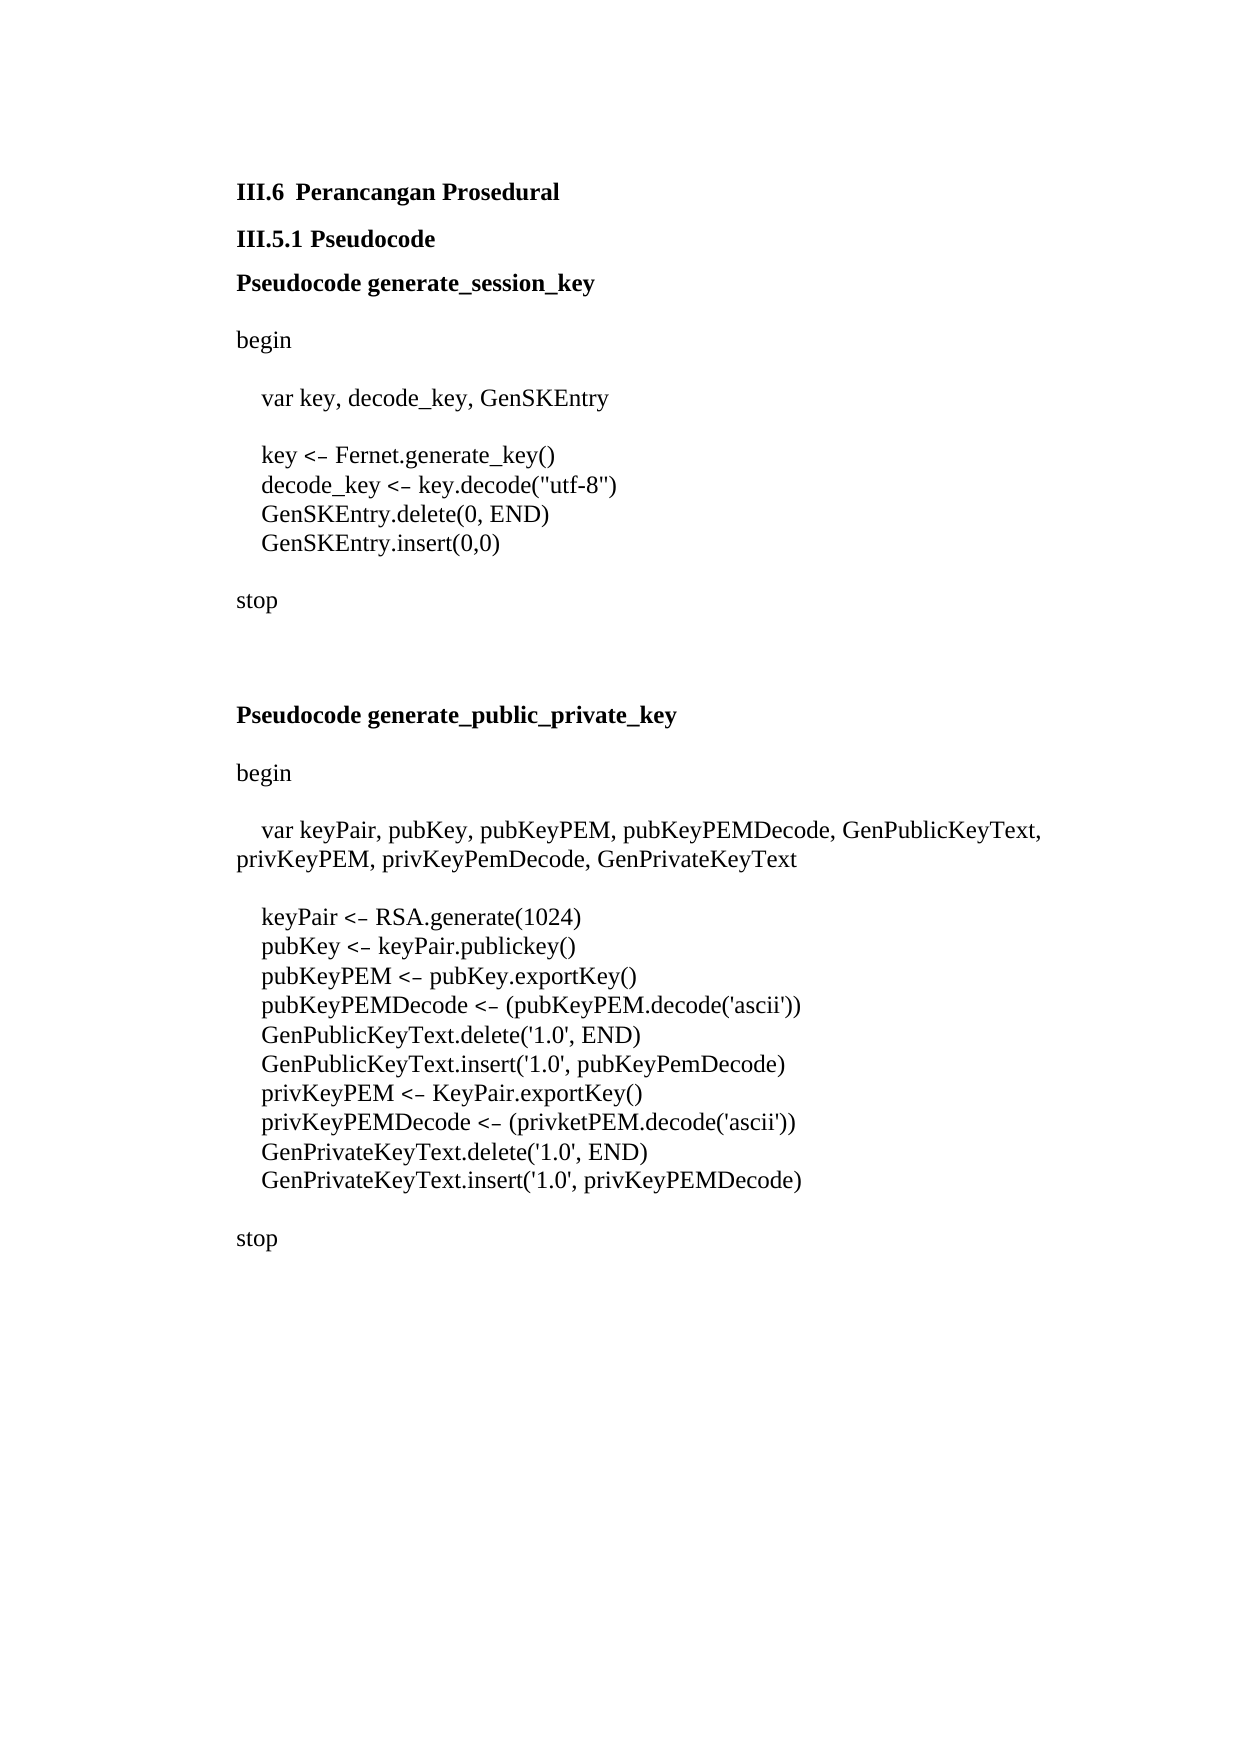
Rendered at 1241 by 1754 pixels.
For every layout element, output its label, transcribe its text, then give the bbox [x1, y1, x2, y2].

list var key, decode_key, GenSKEntry [236, 383, 1063, 411]
list Pseudocode generate_session_key [236, 268, 1063, 296]
list GenPrivateKeyText.delete('1.0', END) [236, 1137, 1063, 1166]
list pubKey <– keyPair.publickey() [236, 931, 1063, 961]
list begin [236, 325, 1063, 354]
list GenPublicKeyText.delete('1.0', END) [236, 1020, 1063, 1049]
list begin [236, 758, 1063, 787]
list GenSKEntry.insert(0,0) [236, 528, 1063, 557]
list stop [236, 1223, 1063, 1252]
list Pseudocode generate_public_private_key [236, 701, 1063, 729]
list privKeyPEM <– KeyPair.exportKey() [236, 1078, 1063, 1107]
list var keyPair, pubKey, pubKeyPEM, pubKeyPEMDecode, GenPublicKeyText, privKeyPEM, privKeyPemDecode, GenPrivateKeyText [236, 816, 1063, 873]
list stop [236, 586, 1063, 614]
list key <– Fernet.generate_key() [236, 440, 1063, 470]
subtitle Perancangan Prosedural [236, 177, 1063, 206]
list pubKeyPEM <– pubKey.exportKey() [236, 961, 1063, 991]
list keyPair <– RSA.generate(1024) [236, 902, 1063, 931]
list privKeyPEMDecode <– (privketPEM.decode('ascii')) [236, 1107, 1063, 1137]
list GenPublicKeyText.insert('1.0', pubKeyPemDecode) [236, 1049, 1063, 1078]
list decode_key <– key.decode("utf-8") [236, 470, 1063, 499]
list pubKeyPEMDecode <– (pubKeyPEM.decode('ascii')) [236, 991, 1063, 1020]
list GenSKEntry.delete(0, END) [236, 499, 1063, 528]
subtitle Pseudocode [236, 224, 1063, 253]
list GenPrivateKeyText.insert('1.0', privKeyPEMDecode) [236, 1166, 1063, 1194]
